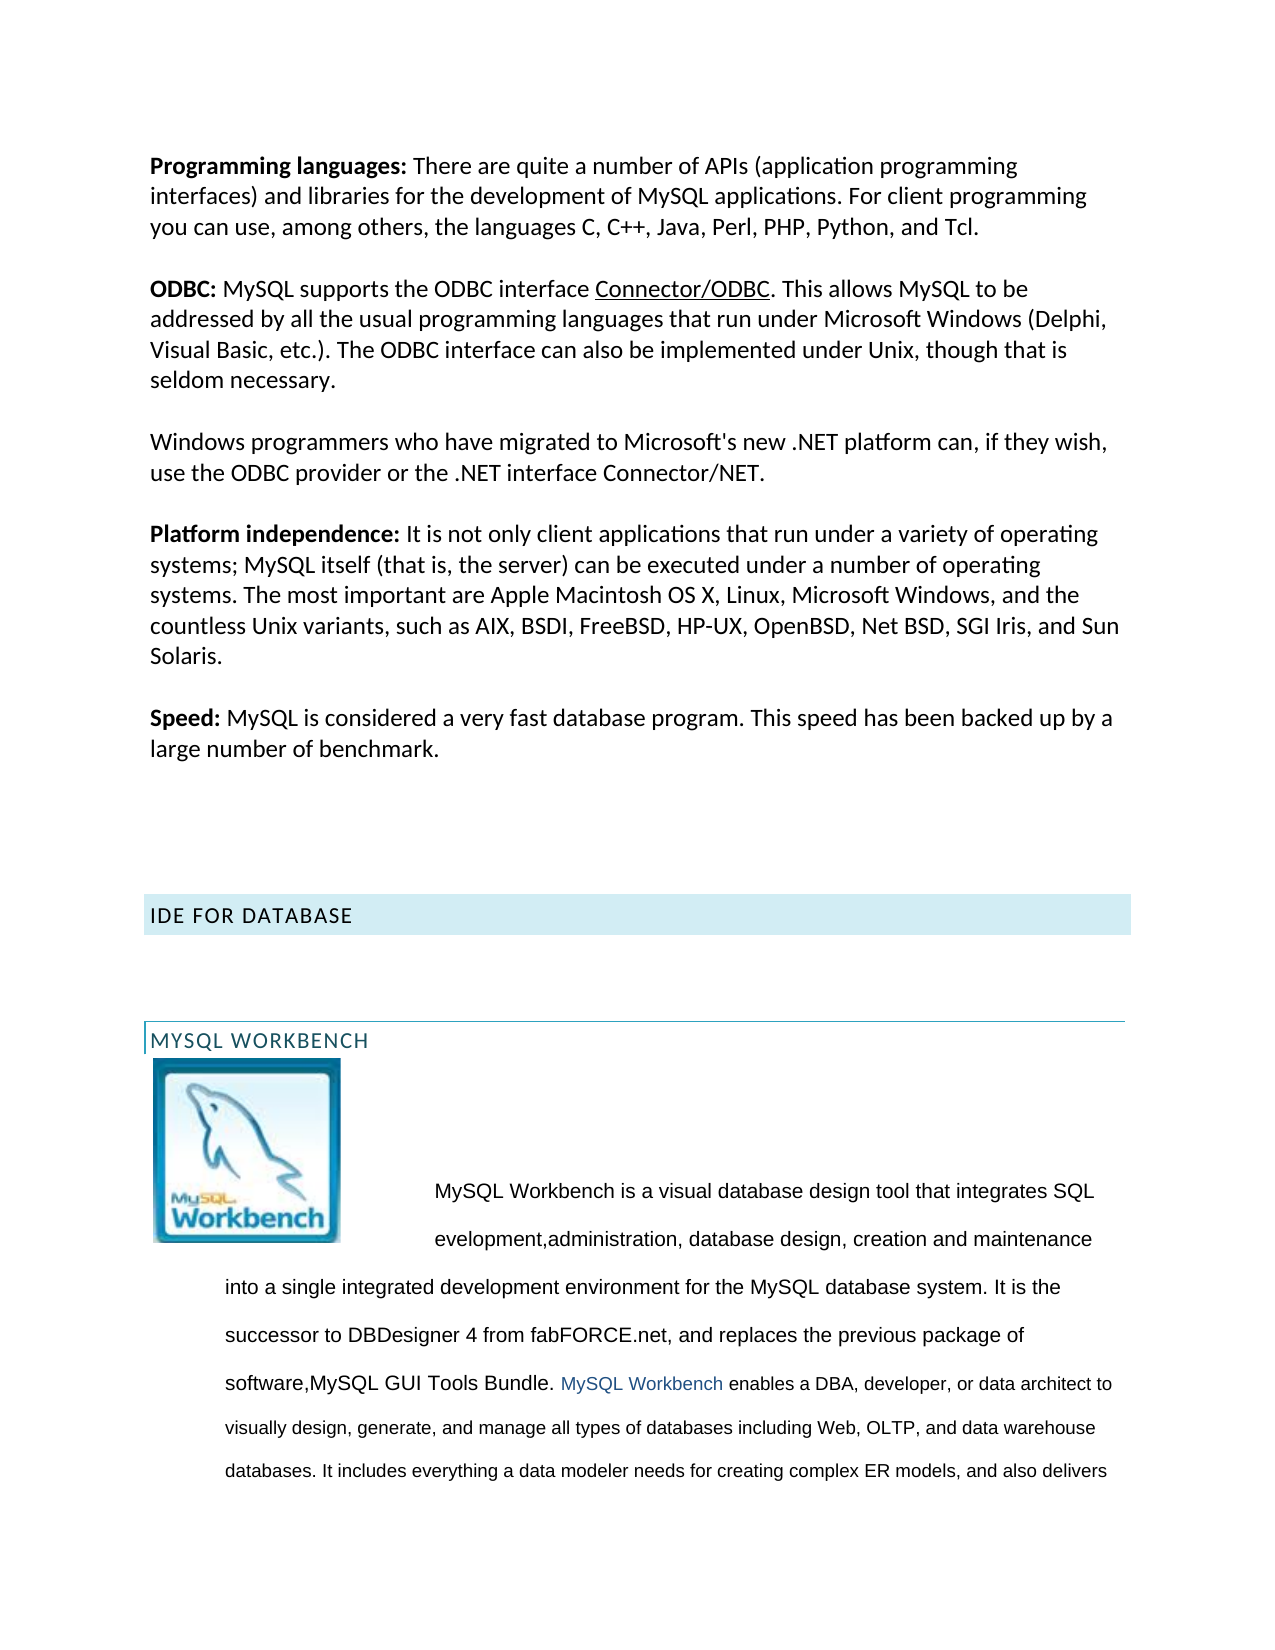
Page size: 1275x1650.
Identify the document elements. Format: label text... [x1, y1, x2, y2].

subtitle ide for Database [150, 901, 1125, 929]
text Programming languages: There are quite a number of APIs (application programming interfaces) and libraries for the development of MySQL applications. For client programming you can use, among others, the languages C, C++, Java, Perl, PHP, Python, and Tcl. [150, 150, 1125, 242]
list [225, 1179, 1125, 1481]
text ODBC: MySQL supports the ODBC interface Connector/ODBC. This allows MySQL to be addressed by all the usual programming languages that run under Microsoft Windows (Delphi, Visual Basic, etc.). The ODBC interface can also be implemented under Unix, though that is seldom necessary. [150, 273, 1125, 395]
text Windows programmers who have migrated to Microsoft's new .NET platform can, if they wish, use the ODBC provider or the .NET interface Connector/NET. [150, 426, 1125, 487]
text Speed: MySQL is considered a very fast database program. This speed has been backed up by a large number of benchmark. [150, 702, 1125, 763]
subtitle MySQL workbench [146, 1022, 1125, 1054]
text Platform independence: It is not only client applications that run under a variety of operating systems; MySQL itself (that is, the server) can be executed under a number of operating systems. The most important are Apple Macintosh OS X, Linux, Microsoft Windows, and the countless Unix variants, such as AIX, BSDI, FreeBSD, HP-UX, OpenBSD, Net BSD, SGI Iris, and Sun Solaris. [150, 518, 1125, 671]
picture [153, 1069, 341, 1243]
